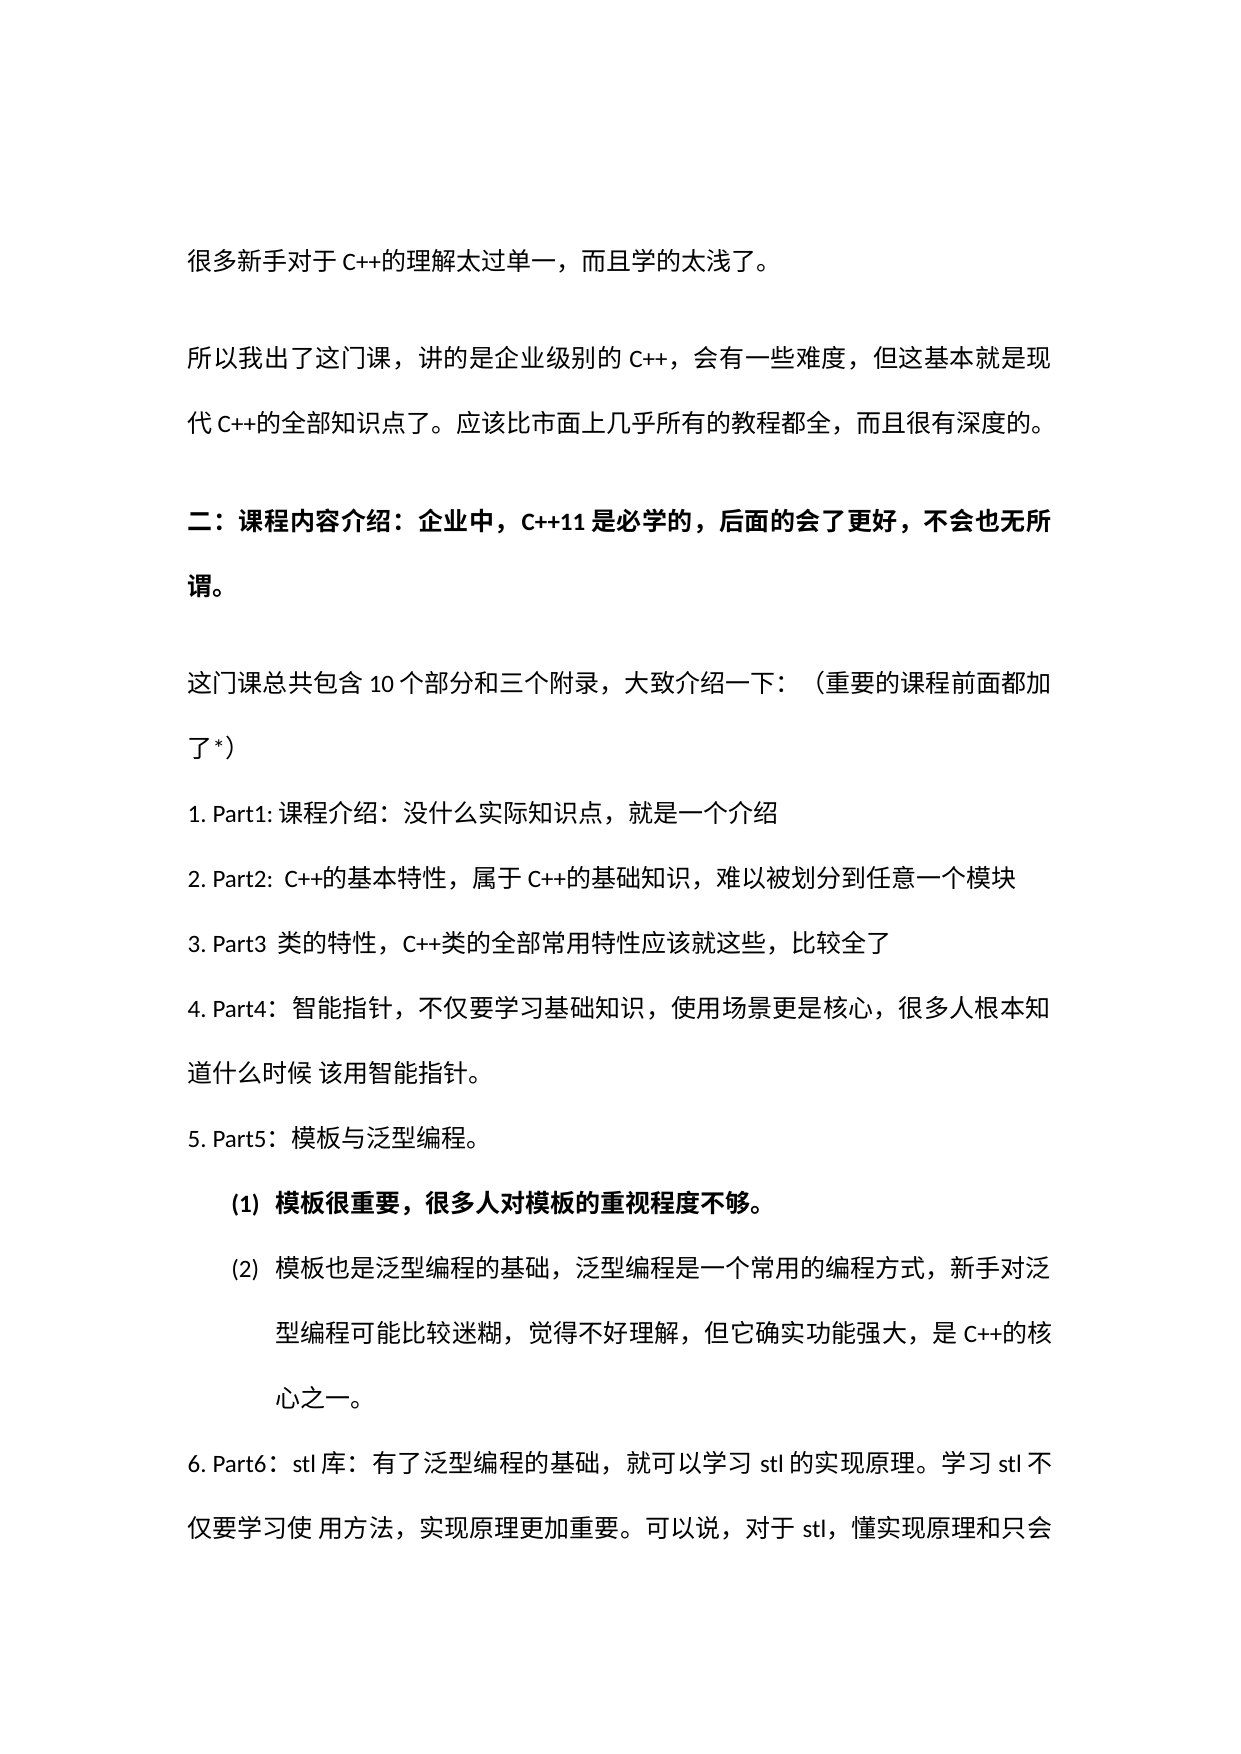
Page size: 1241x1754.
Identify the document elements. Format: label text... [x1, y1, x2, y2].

text 所以我出了这门课，讲的是企业级别的C++，会有一些难度，但这基本就是现代C++的全部知识点了。应该比市面上几乎所有的教程都全，而且很有深度的。 [187, 324, 1053, 454]
list 模板很重要，很多人对模板的重视程度不够。 [231, 1169, 1053, 1234]
list 模板也是泛型编程的基础，泛型编程是一个常用的编程方式，新手对泛型编程可能比较迷糊，觉得不好理解，但它确实功能强大，是C++的核心之一。 [231, 1234, 1053, 1429]
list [187, 1429, 1053, 1559]
list Part4：智能指针，不仅要学习基础知识，使用场景更是核心，很多人根本知道什么时候 该用智能指针。 [187, 974, 1053, 1104]
list Part1: 课程介绍：没什么实际知识点，就是一个介绍 [187, 779, 1053, 844]
text 这门课总共包含10个部分和三个附录，大致介绍一下：（重要的课程前面都加了*） [187, 649, 1053, 779]
list Part3 类的特性，C++类的全部常用特性应该就这些，比较全了 [187, 909, 1053, 974]
list Part5：模板与泛型编程。 [187, 1104, 1053, 1169]
text 二：课程内容介绍：企业中，C++11是必学的，后面的会了更好，不会也无所谓。 [187, 487, 1053, 617]
list Part2: C++的基本特性，属于C++的基础知识，难以被划分到任意一个模块 [187, 844, 1053, 909]
list 很多新手对于C++的理解太过单一，而且学的太浅了。 [187, 227, 1053, 292]
